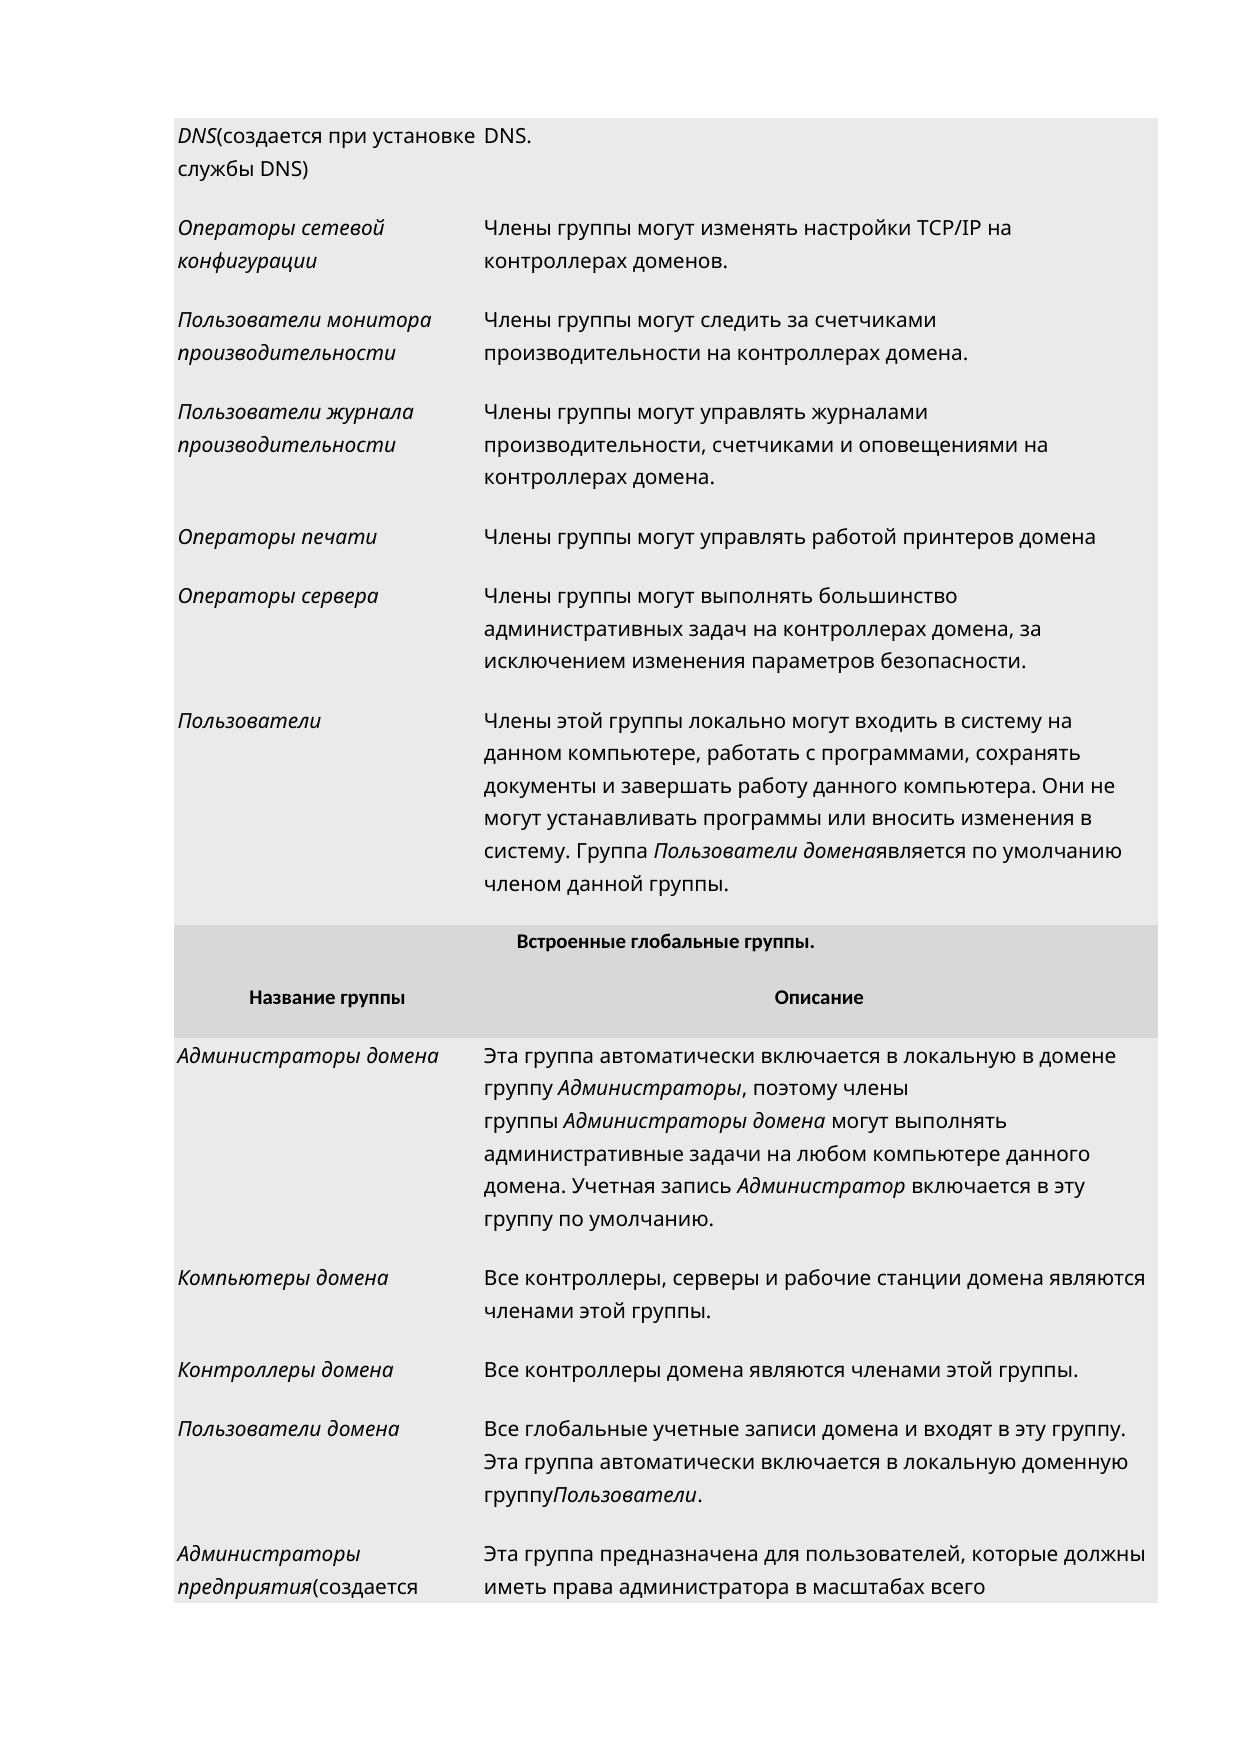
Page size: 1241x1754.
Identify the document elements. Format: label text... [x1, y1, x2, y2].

table_cell Операторы сервера [174, 578, 481, 703]
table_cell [174, 118, 481, 210]
table_cell Члены этой группы локально могут входить в систему на данном компьютере, работать с программами, сохранять документы и завершать работу данного компьютера. Они не могут устанавливать программы или вносить изменения в систему. Группа Пользователи доменаявляется по умолчанию членом данной группы. [481, 703, 1158, 925]
table_cell Все контроллеры домена являются членами этой группы. [481, 1352, 1158, 1411]
table_cell Компьютеры домена [174, 1260, 481, 1352]
table_cell Пользователи [174, 703, 481, 925]
table_cell Операторы сетевой конфигурации [174, 210, 481, 302]
table_cell Члены группы могут управлять журналами производительности, счетчиками и оповещениями на контроллерах домена. [481, 394, 1158, 519]
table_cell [481, 1536, 1158, 1603]
table_cell Члены группы могут следить за счетчиками производительности на контроллерах домена. [481, 302, 1158, 394]
table_cell Администраторы домена [174, 1038, 481, 1260]
table_cell Встроенные глобальные группы. [174, 925, 1158, 981]
table_cell Пользователи журнала производительности [174, 394, 481, 519]
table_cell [481, 118, 1158, 210]
table_cell Члены группы могут выполнять большинство административных задач на контроллерах домена, за исключением изменения параметров безопасности. [481, 578, 1158, 703]
table_cell Операторы печати [174, 519, 481, 578]
table_cell Эта группа автоматически включается в локальную в домене группу Администраторы, поэтому члены группы Администраторы домена могут выполнять административные задачи на любом компьютере данного домена. Учетная запись Администратор включается в эту группу по умолчанию. [481, 1038, 1158, 1260]
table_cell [174, 1536, 481, 1603]
table_cell Все глобальные учетные записи домена и входят в эту группу. Эта группа автоматически включается в локальную доменную группуПользователи. [481, 1411, 1158, 1536]
table_cell Члены группы могут управлять работой принтеров домена [481, 519, 1158, 578]
table_cell Пользователи монитора производительности [174, 302, 481, 394]
table_cell Описание [481, 981, 1158, 1038]
table_cell Члены группы могут изменять настройки TCP/IP на контроллерах доменов. [481, 210, 1158, 302]
table_cell Все контроллеры, серверы и рабочие станции домена являются членами этой группы. [481, 1260, 1158, 1352]
table_cell Контроллеры домена [174, 1352, 481, 1411]
table_cell Название группы [174, 981, 481, 1038]
table_cell Пользователи домена [174, 1411, 481, 1536]
